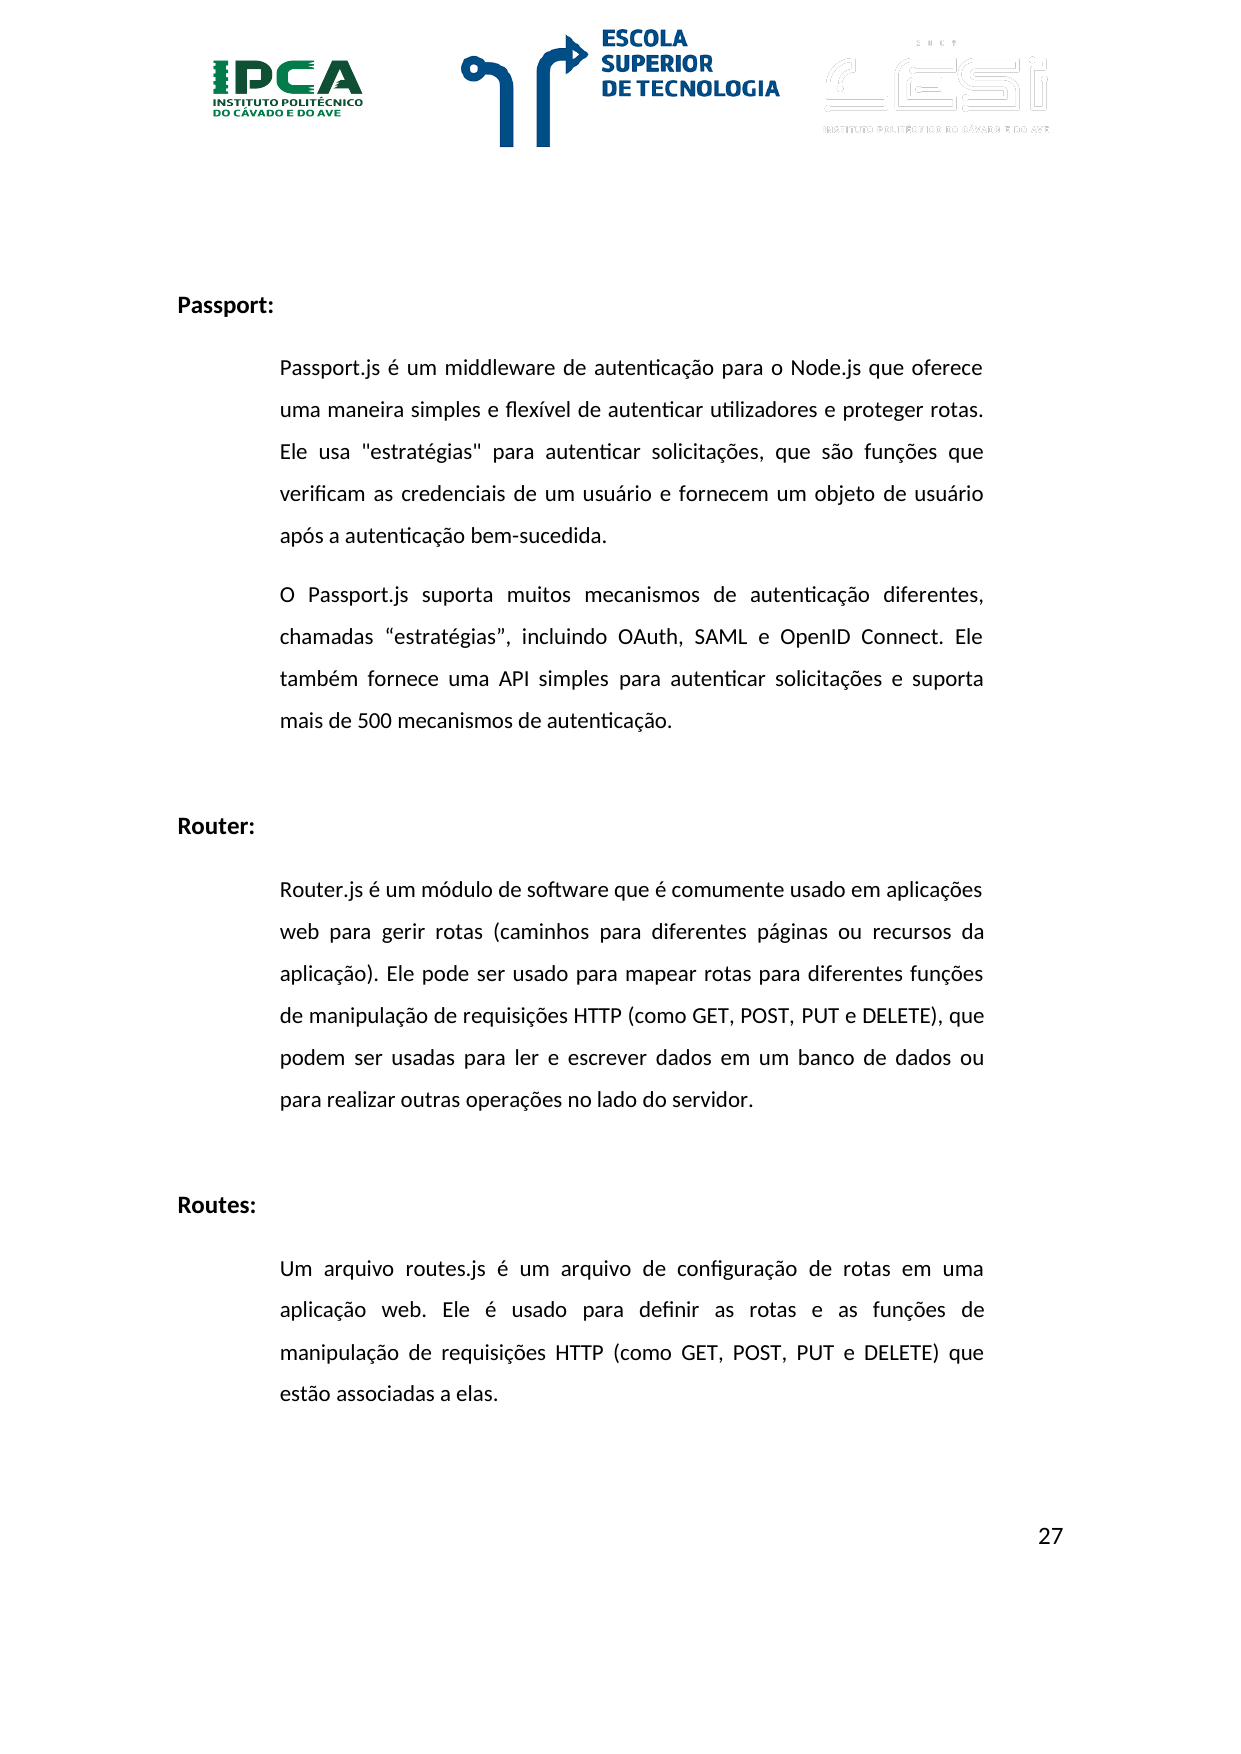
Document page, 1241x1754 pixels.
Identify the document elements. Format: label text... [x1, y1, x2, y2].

text Um arquivo routes.js é um arquivo de configuração de rotas em uma aplicação web. Ele é usado para definir as rotas e as funções de manipulação de requisições HTTP (como GET, POST, PUT e DELETE) que estão associadas a elas. [279, 1254, 984, 1408]
text Passport: [177, 289, 1063, 319]
picture [806, 29, 1063, 148]
text Router: [177, 810, 1063, 841]
text Router.js é um módulo de software que é comumente usado em aplicações web para gerir rotas (caminhos para diferentes páginas ou recursos da aplicação). Ele pode ser usado para mapear rotas para diferentes funções de manipulação de requisições HTTP (como GET, POST, PUT e DELETE), que podem ser usadas para ler e escrever dados em um banco de dados ou para realizar outras operações no lado do servidor. [279, 875, 984, 1113]
text Routes: [177, 1189, 1063, 1220]
text O Passport.js suporta muitos mecanismos de autenticação diferentes, chamadas “estratégias”, incluindo OAuth, SAML e OpenID Connect. Ele também fornece uma API simples para autenticar solicitações e suporta mais de 500 mecanismos de autenticação. [279, 580, 984, 734]
picture [177, 29, 399, 148]
text Passport.js é um middleware de autenticação para o Node.js que oferece uma maneira simples e flexível de autenticar utilizadores e proteger rotas. Ele usa "estratégias" para autenticar solicitações, que são funções que verificam as credenciais de um usuário e fornecem um objeto de usuário após a autenticação bem-sucedida. [279, 353, 984, 549]
picture [456, 29, 784, 148]
